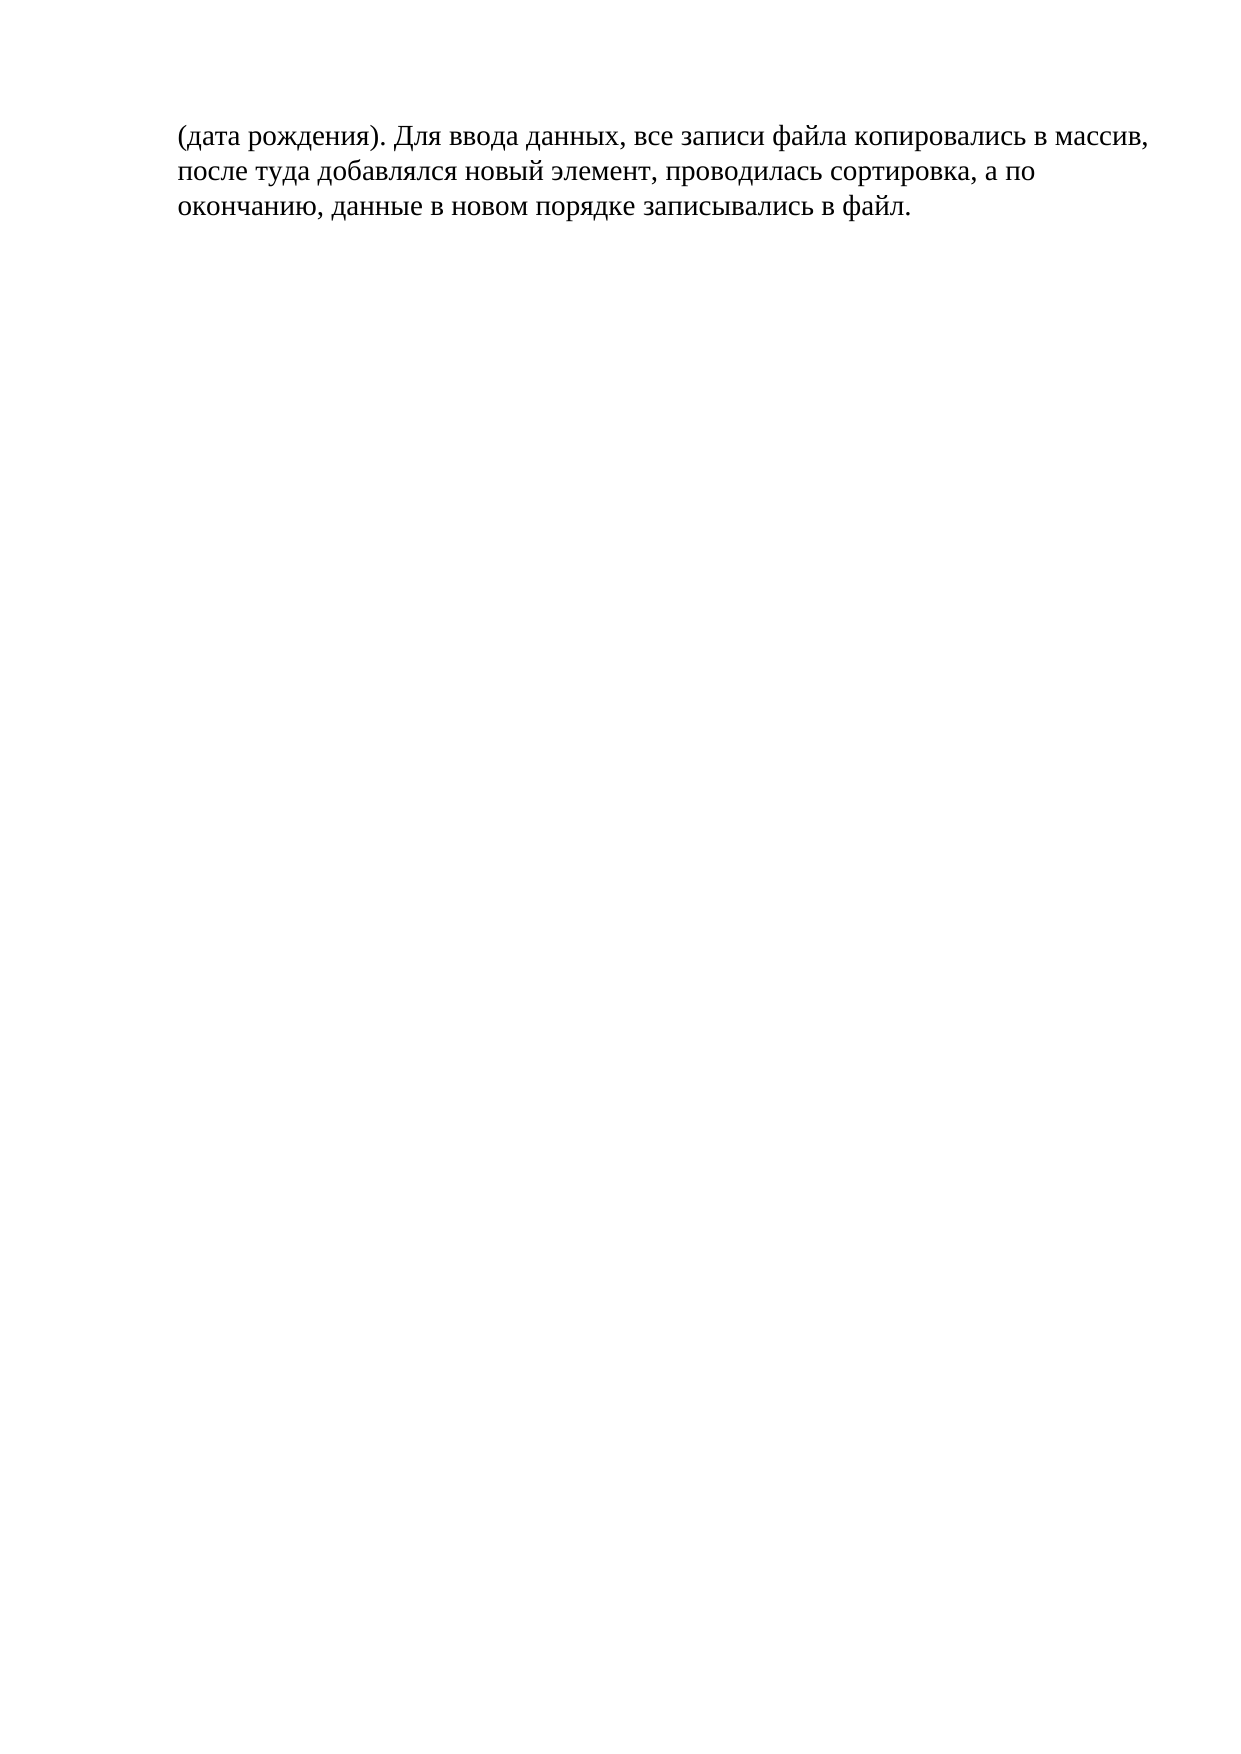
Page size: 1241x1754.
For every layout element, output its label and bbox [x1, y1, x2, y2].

text [177, 118, 1152, 222]
